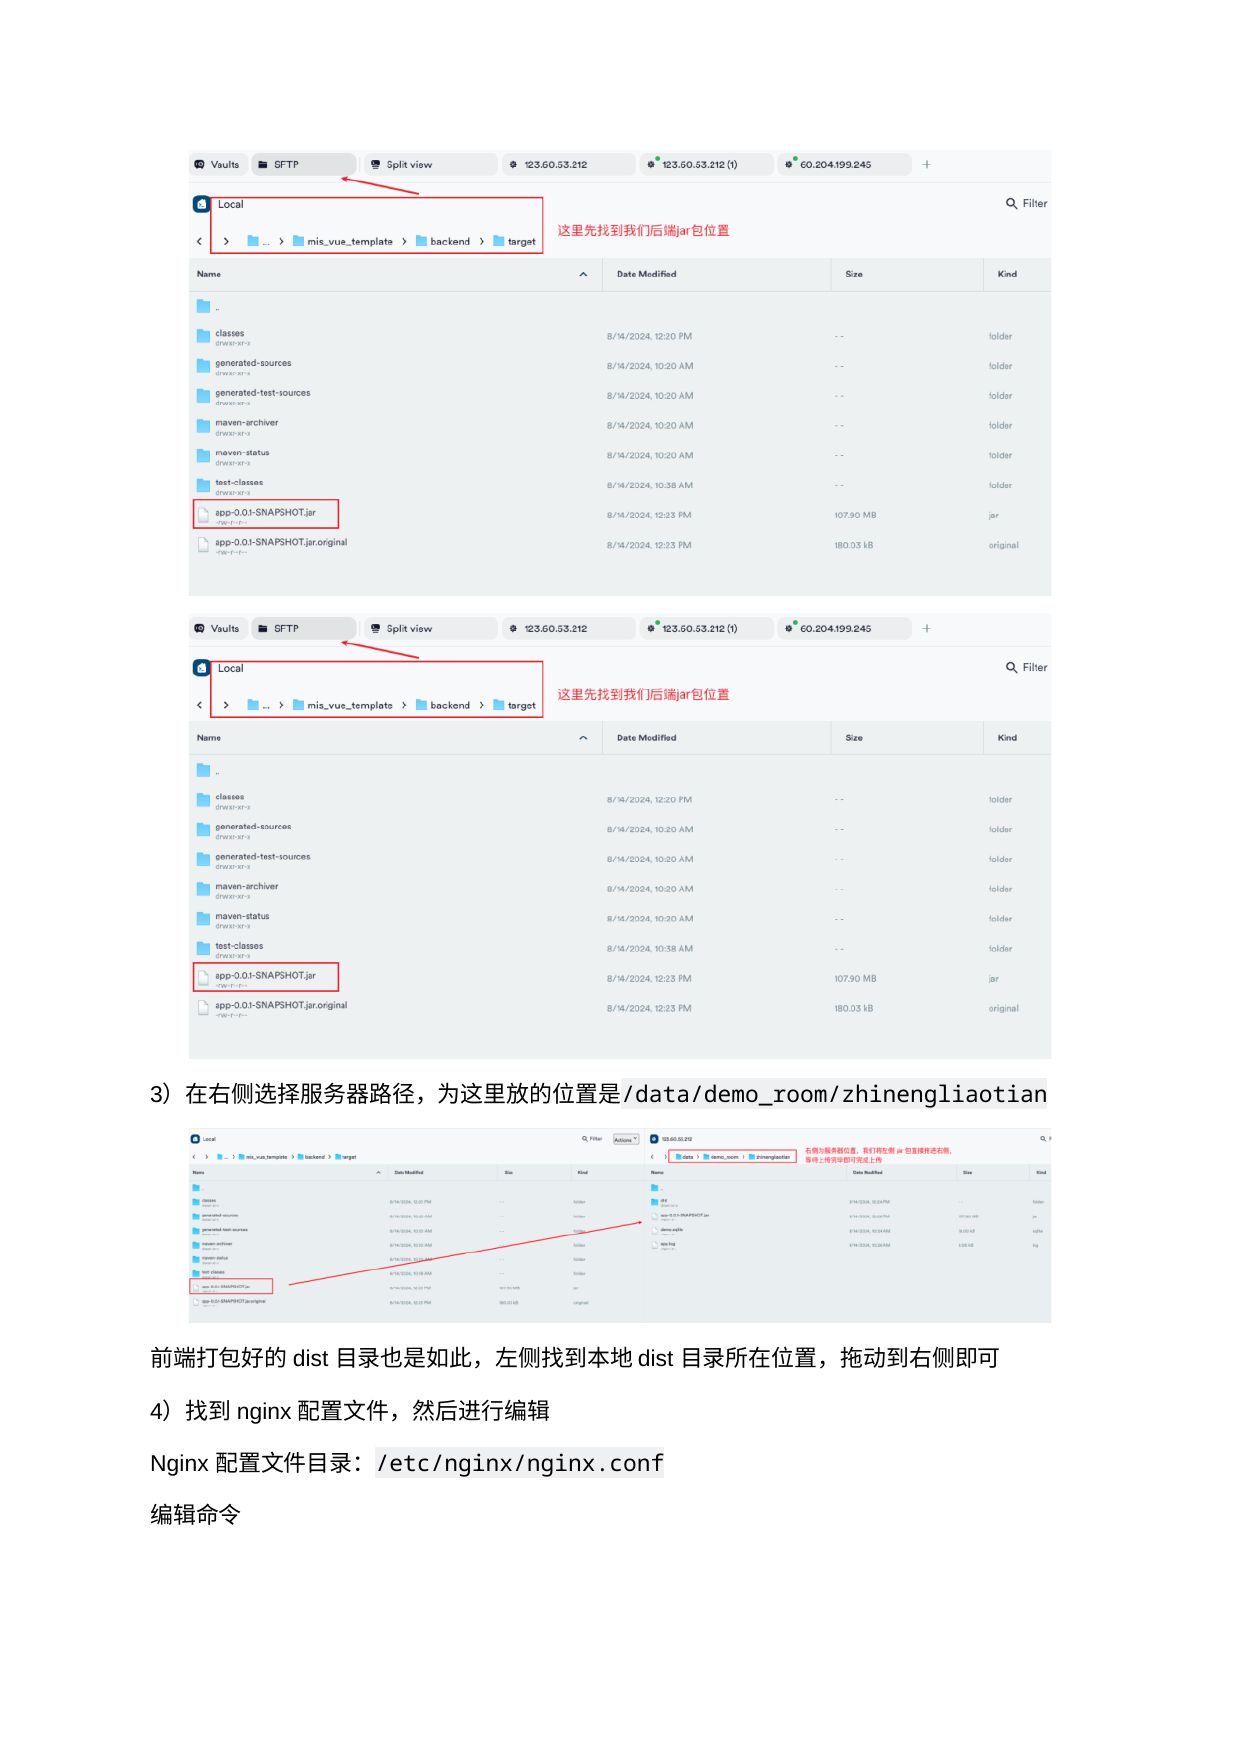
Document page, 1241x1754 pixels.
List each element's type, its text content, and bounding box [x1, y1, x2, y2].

picture [188, 613, 1052, 1059]
text 前端打包好的 dist 目录也是如此，左侧找到本地 dist 目录所在位置，拖动到右侧即可 [150, 1340, 1090, 1373]
picture [188, 1128, 1052, 1323]
text 4）找到 nginx 配置文件，然后进行编辑 [150, 1393, 1090, 1426]
text 3）在右侧选择服务器路径，为这里放的位置是/data/demo_room/zhinengliaotian [150, 1076, 1090, 1109]
text 编辑命令 [150, 1497, 1090, 1531]
picture [188, 150, 1052, 596]
text Nginx 配置文件目录：/etc/nginx/nginx.conf [150, 1445, 1090, 1478]
